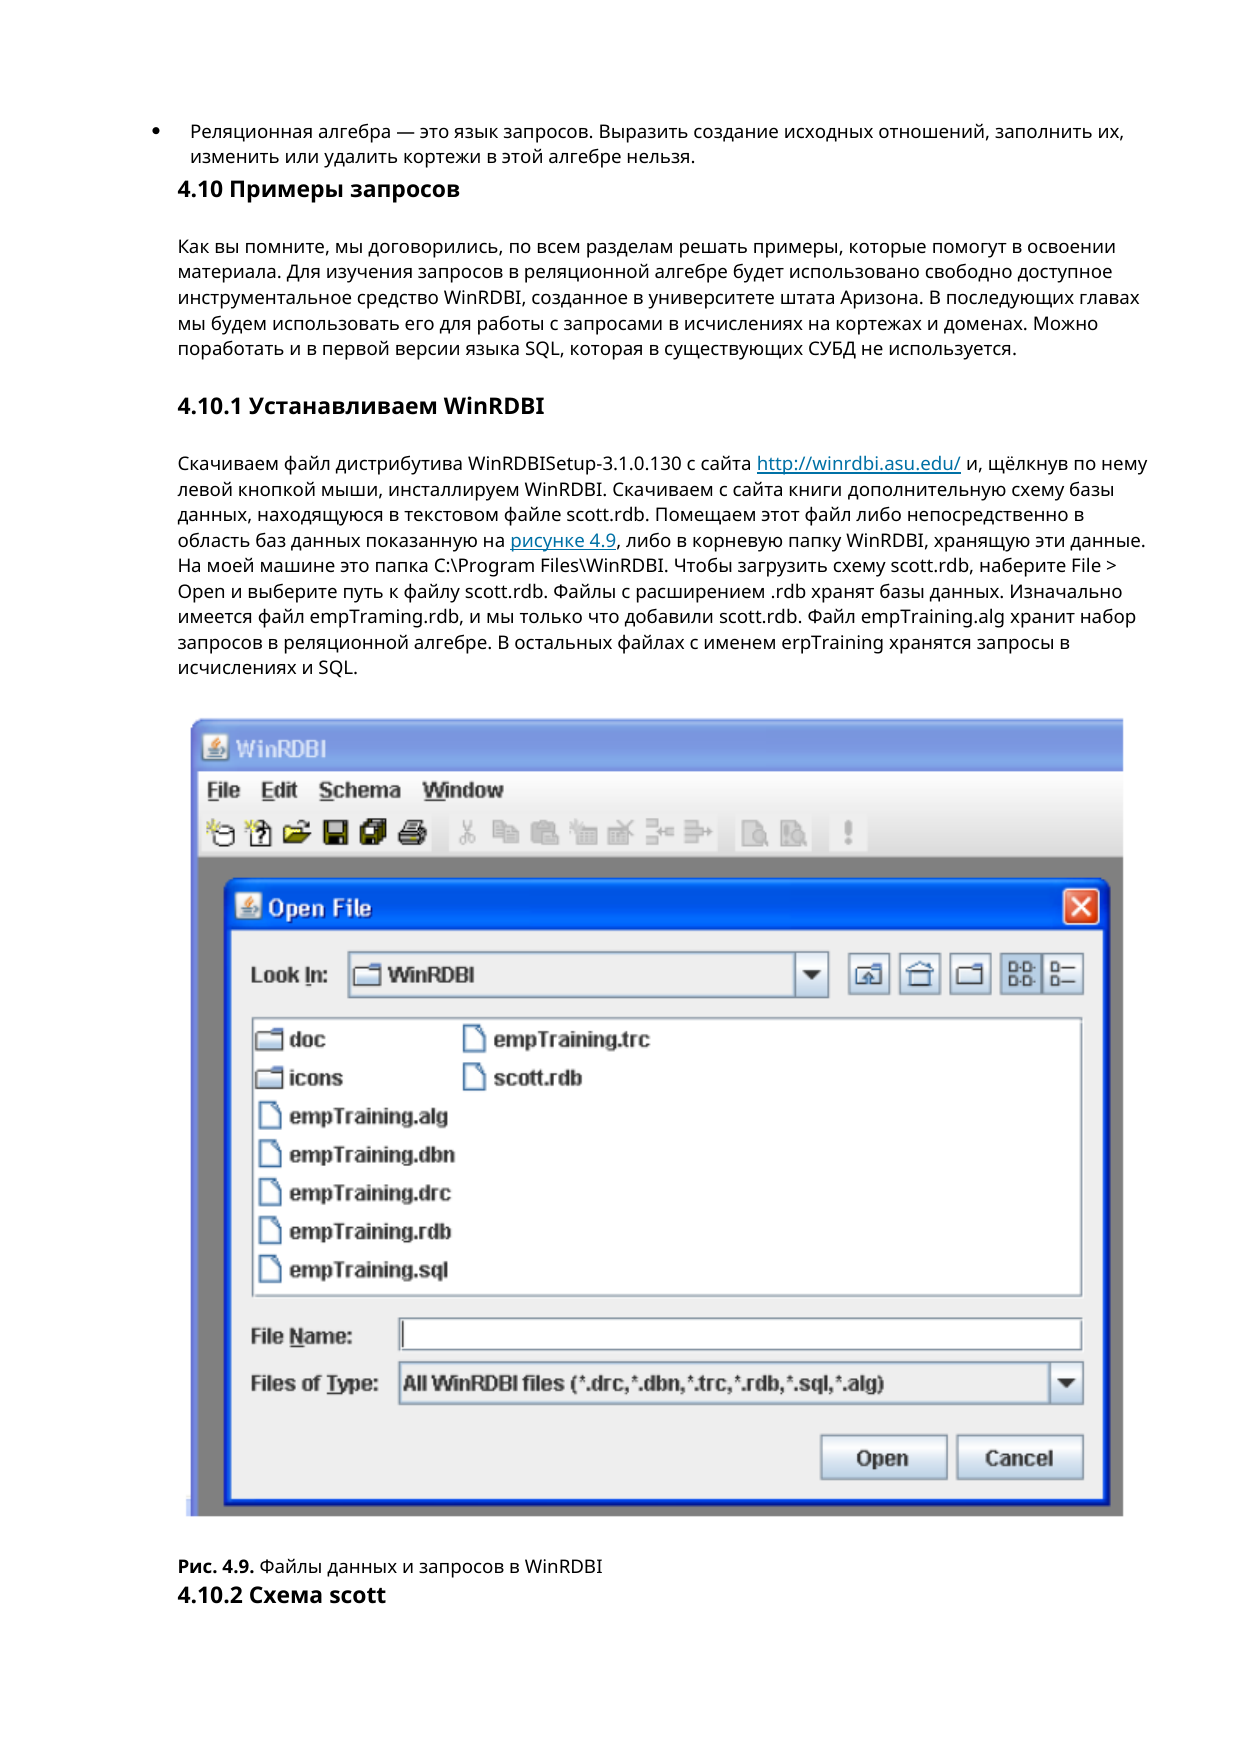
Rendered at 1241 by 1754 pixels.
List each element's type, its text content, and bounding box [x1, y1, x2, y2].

text Как вы помните, мы договорились, по всем разделам решать примеры, которые помогут в освоении материала. Для изучения запросов в реляционной алгебре будет использовано свободно доступное инструментальное средство WinRDBI, созданное в университете штата Аризона. В последующих главах мы будем использовать его для работы с запросами в исчислениях на кортежах и доменах. Можно поработать и в первой версии языка SQL, которая в существующих СУБД не используется. [177, 233, 1152, 361]
list Реляционная алгебра — это язык запросов. Выразить создание исходных отношений, заполнить их, изменить или удалить кортежи в этой алгебре нельзя. [152, 118, 1152, 169]
text 4.10.1 Устанавливаем WinRDBI [177, 390, 1152, 421]
text Скачиваем файл дистрибутива WinRDBISetup-3.1.0.130 с сайта http://winrdbi.asu.edu/ и, щёлкнув по нему левой кнопкой мыши, инсталлируем WinRDBI. Скачиваем с сайта книги дополнительную схему базы данных, находящуюся в текстовом файле scott.rdb. Помещаем этот файл либо непосредственно в область баз данных показанную на рисунке 4.9, либо в корневую папку WinRDBI, хранящую эти данные. На моей машине это папка C:\Program Files\WinRDBI. Чтобы загрузить схему scott.rdb, наберите File > Open и выберите путь к файлу scott.rdb. Файлы с расширением .rdb хранят базы данных. Изначально имеется файл empTraming.rdb, и мы только что добавили scott.rdb. Файл empTraining.alg хранит набор запросов в реляционной алгебре. В остальных файлах с именем erpTraining хранятся запросы в исчислениях и SQL. [177, 451, 1152, 680]
text Рис. 4.9. Файлы данных и запросов в WinRDBI [177, 1528, 1152, 1579]
picture [177, 709, 1139, 1529]
text 4.10.2 Схема scott [177, 1579, 1152, 1610]
text 4.10 Примеры запросов [177, 173, 1152, 204]
